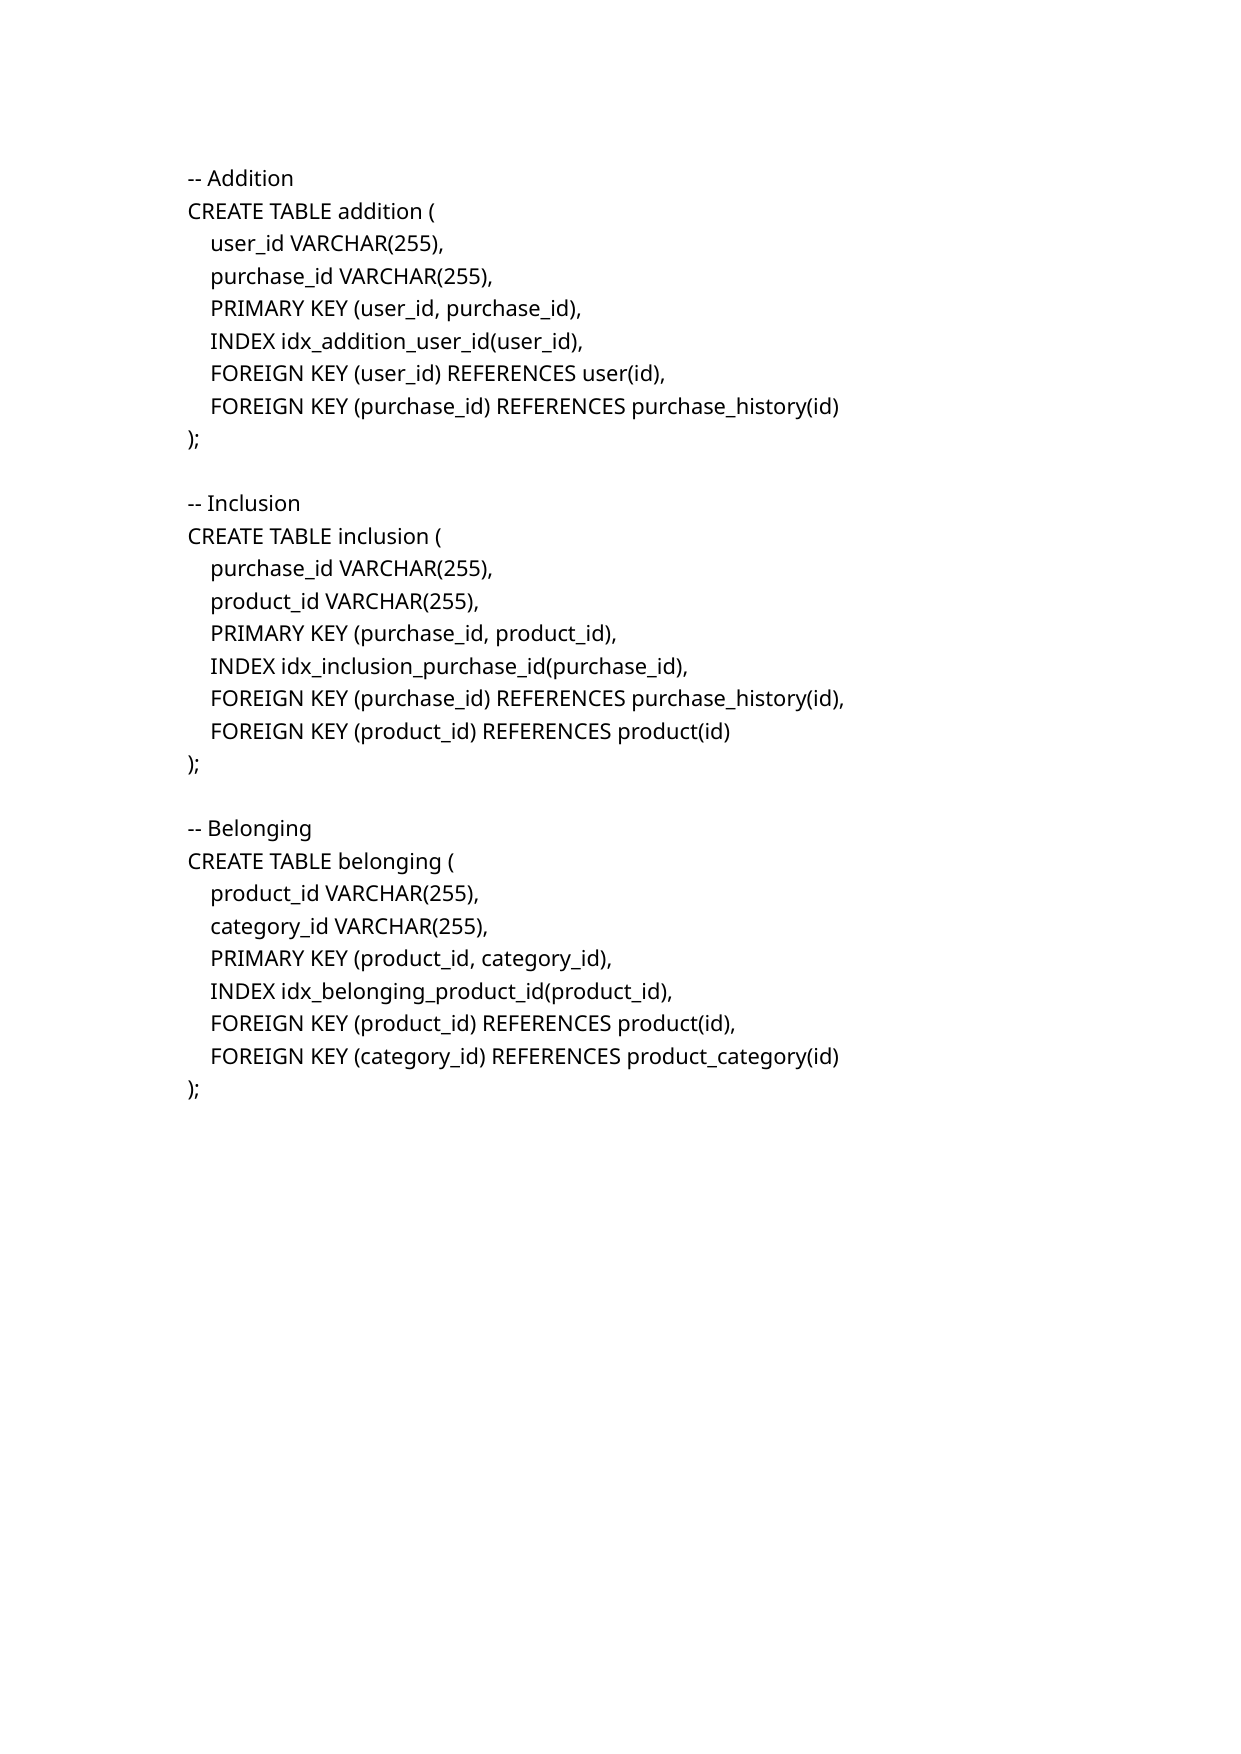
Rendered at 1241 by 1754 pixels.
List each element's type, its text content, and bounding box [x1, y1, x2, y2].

text -- Addition [187, 162, 1053, 194]
text CREATE TABLE belonging ( [187, 844, 1053, 877]
text category_id VARCHAR(255), [187, 909, 1053, 942]
text PRIMARY KEY (product_id, category_id), [187, 942, 1053, 974]
text CREATE TABLE inclusion ( [187, 519, 1053, 552]
text CREATE TABLE addition ( [187, 194, 1053, 227]
text FOREIGN KEY (product_id) REFERENCES product(id) [187, 714, 1053, 747]
text -- Belonging [187, 812, 1053, 844]
text FOREIGN KEY (purchase_id) REFERENCES purchase_history(id), [187, 682, 1053, 714]
text PRIMARY KEY (user_id, purchase_id), [187, 292, 1053, 324]
text ); [187, 422, 1053, 454]
text user_id VARCHAR(255), [187, 227, 1053, 259]
text INDEX idx_addition_user_id(user_id), [187, 324, 1053, 357]
text ); [187, 747, 1053, 779]
text INDEX idx_belonging_product_id(product_id), [187, 974, 1053, 1007]
text purchase_id VARCHAR(255), [187, 552, 1053, 584]
text INDEX idx_inclusion_purchase_id(purchase_id), [187, 649, 1053, 682]
text -- Inclusion [187, 487, 1053, 519]
text FOREIGN KEY (product_id) REFERENCES product(id), [187, 1007, 1053, 1039]
text FOREIGN KEY (user_id) REFERENCES user(id), [187, 357, 1053, 389]
text product_id VARCHAR(255), [187, 877, 1053, 909]
text product_id VARCHAR(255), [187, 584, 1053, 617]
text FOREIGN KEY (purchase_id) REFERENCES purchase_history(id) [187, 389, 1053, 422]
text purchase_id VARCHAR(255), [187, 259, 1053, 292]
text FOREIGN KEY (category_id) REFERENCES product_category(id) [187, 1039, 1053, 1072]
text PRIMARY KEY (purchase_id, product_id), [187, 617, 1053, 649]
text ); [187, 1072, 1053, 1104]
